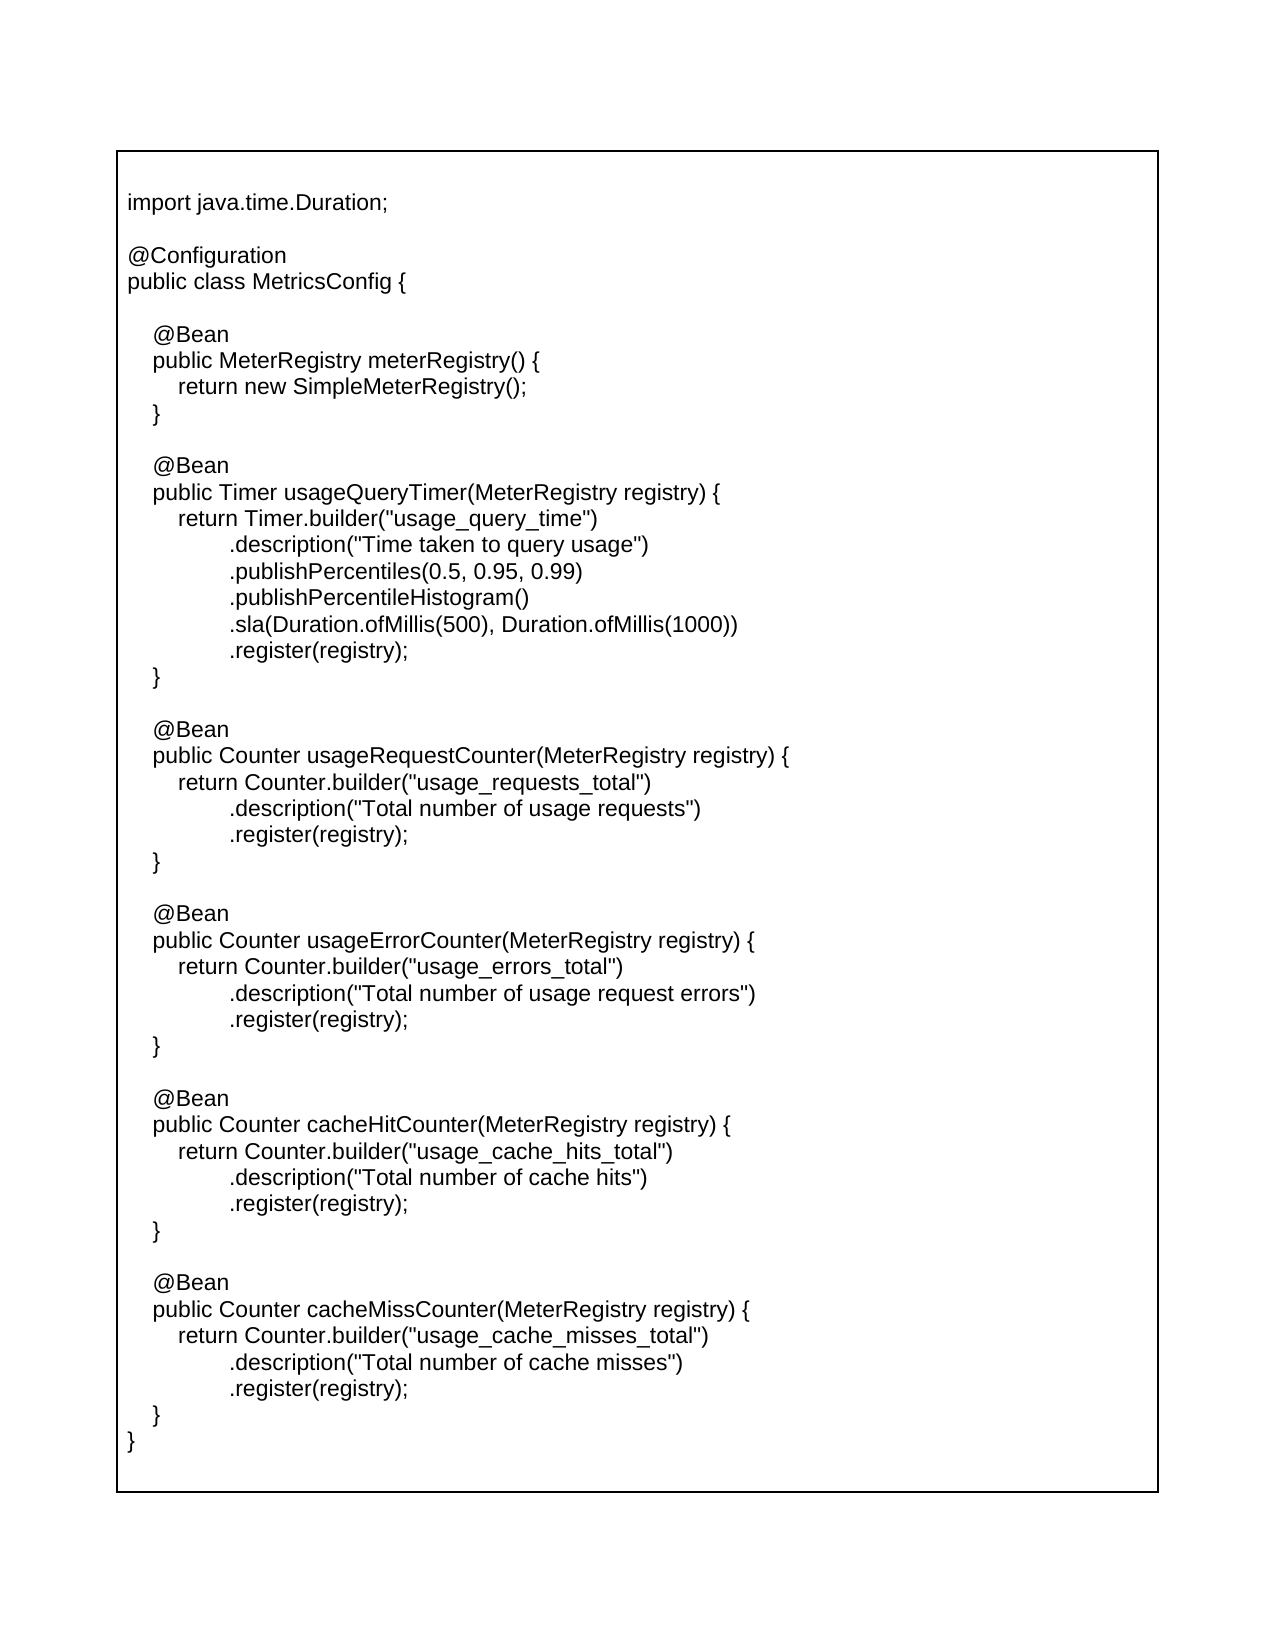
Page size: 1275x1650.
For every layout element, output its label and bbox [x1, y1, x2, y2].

table_header [118, 152, 1157, 1491]
